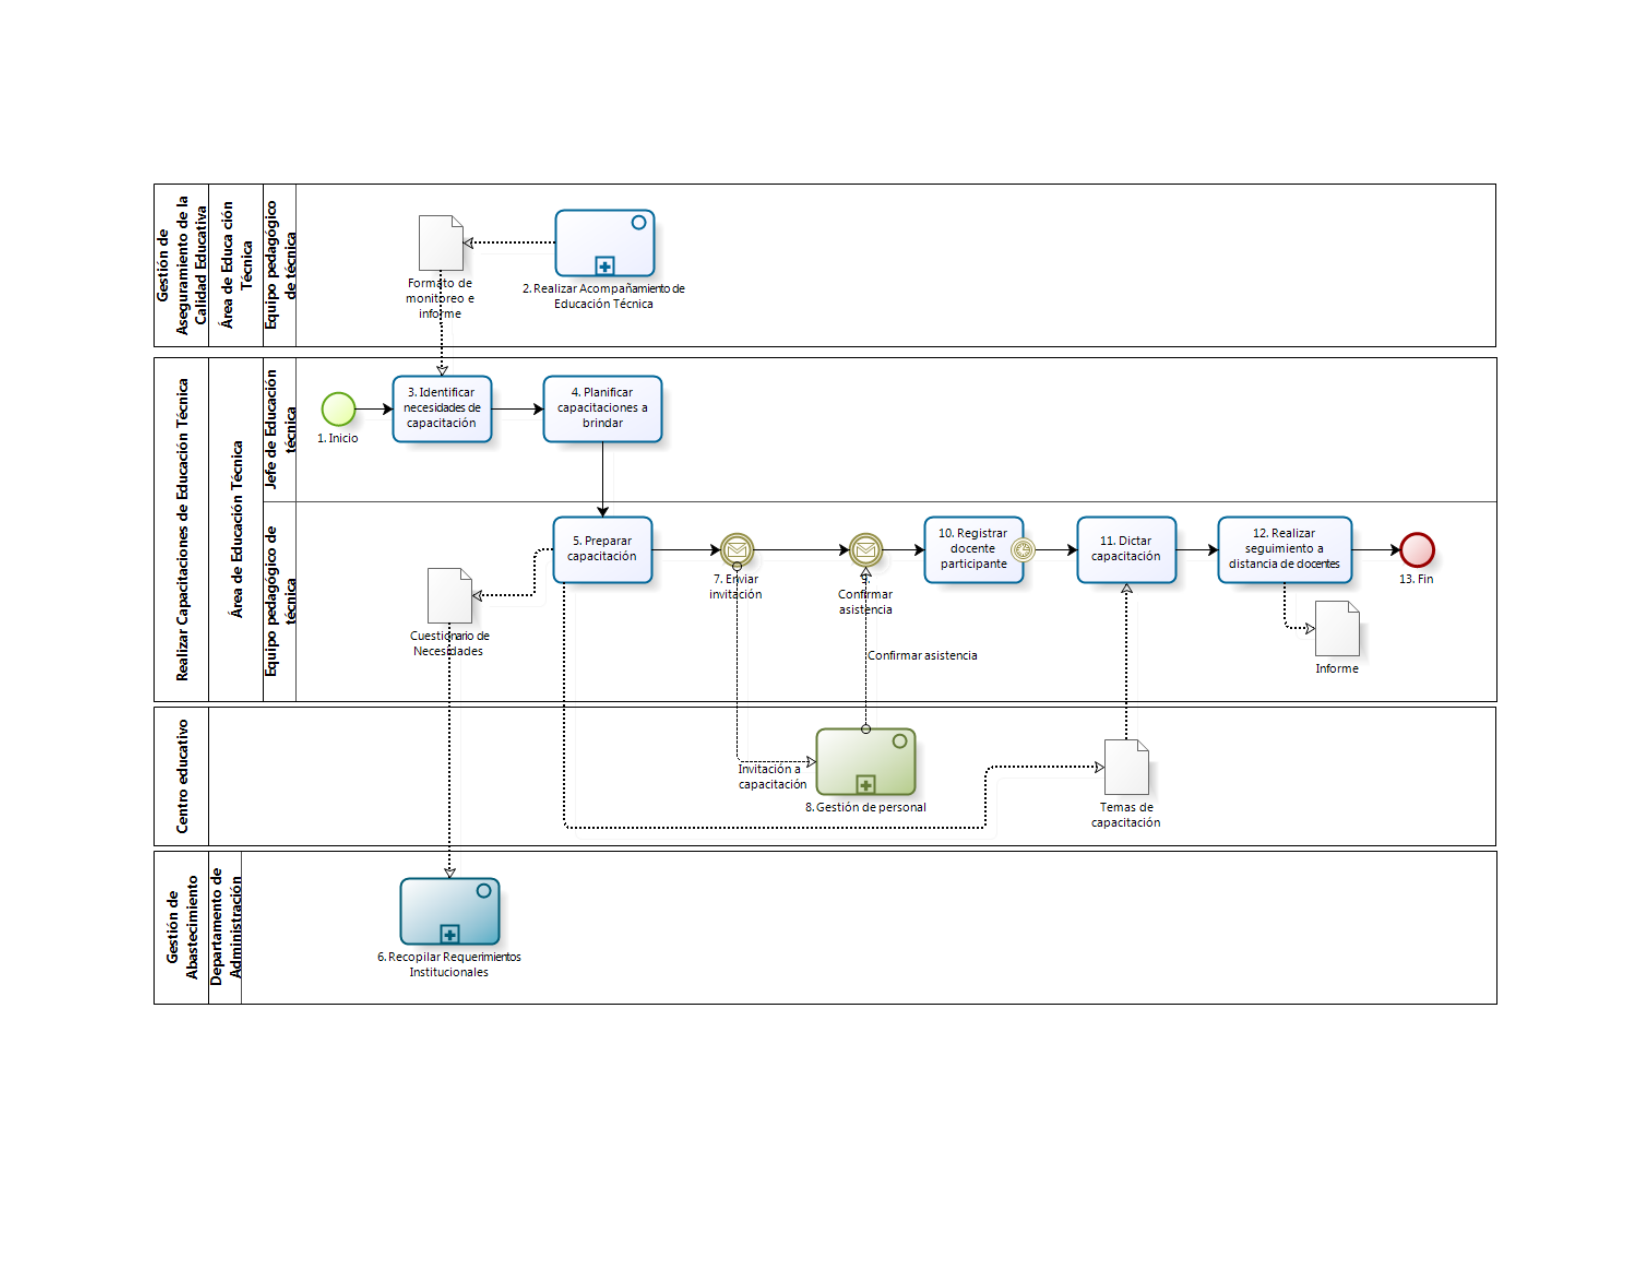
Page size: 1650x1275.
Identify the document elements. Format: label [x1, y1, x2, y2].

picture [147, 177, 1503, 1008]
